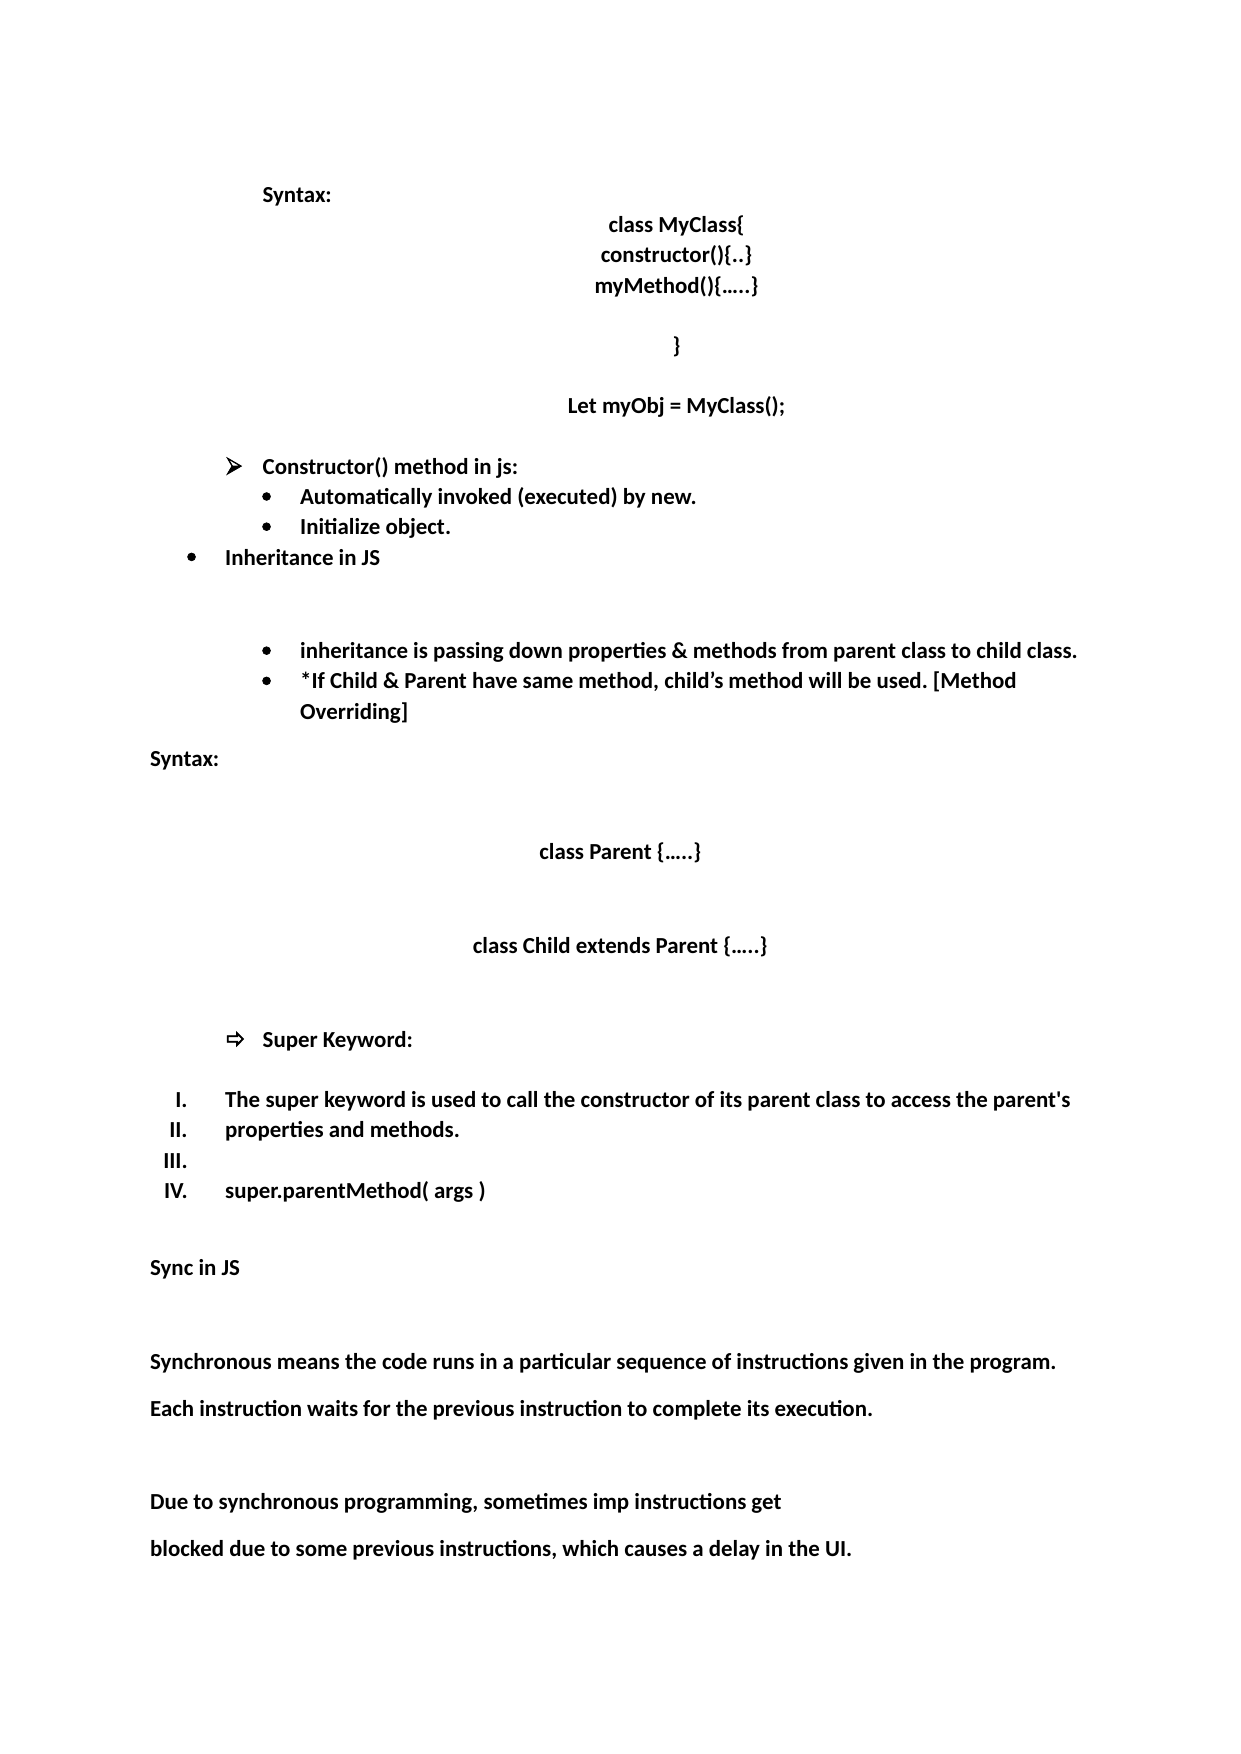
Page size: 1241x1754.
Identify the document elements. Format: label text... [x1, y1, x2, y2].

list Constructor() method in js: [225, 452, 1090, 480]
text Syntax: [150, 744, 1090, 772]
list Syntax: [262, 180, 1090, 208]
text Due to synchronous programming, sometimes imp instructions get [150, 1487, 1090, 1516]
text Synchronous means the code runs in a particular sequence of instructions given in the program. [150, 1347, 1090, 1375]
list *If Child & Parent have same method, child’s method will be used. [Method Overriding] [262, 667, 1090, 725]
list Initialize object. [262, 512, 1090, 541]
list myMethod(){…..} [262, 271, 1090, 299]
text Sync in JS [150, 1253, 1090, 1281]
text blocked due to some previous instructions, which causes a delay in the UI. [150, 1534, 1090, 1562]
list Let myObj = MyClass(); [262, 392, 1090, 420]
text Each instruction waits for the previous instruction to complete its execution. [150, 1394, 1090, 1422]
list super.parentMethod( args ) [187, 1176, 1090, 1204]
list class MyClass{ [262, 210, 1090, 238]
text class Child extends Parent {…..} [150, 931, 1090, 959]
list The super keyword is used to call the constructor of its parent class to access the parent's [187, 1085, 1090, 1113]
list Super Keyword: [225, 1025, 1090, 1053]
list } [262, 331, 1090, 359]
list constructor(){..} [262, 241, 1090, 269]
text class Parent {…..} [150, 837, 1090, 866]
list properties and methods. [187, 1116, 1090, 1144]
list Inheritance in JS [187, 543, 1090, 571]
list Automatically invoked (executed) by new. [262, 482, 1090, 510]
list inheritance is passing down properties & methods from parent class to child class. [262, 636, 1090, 664]
